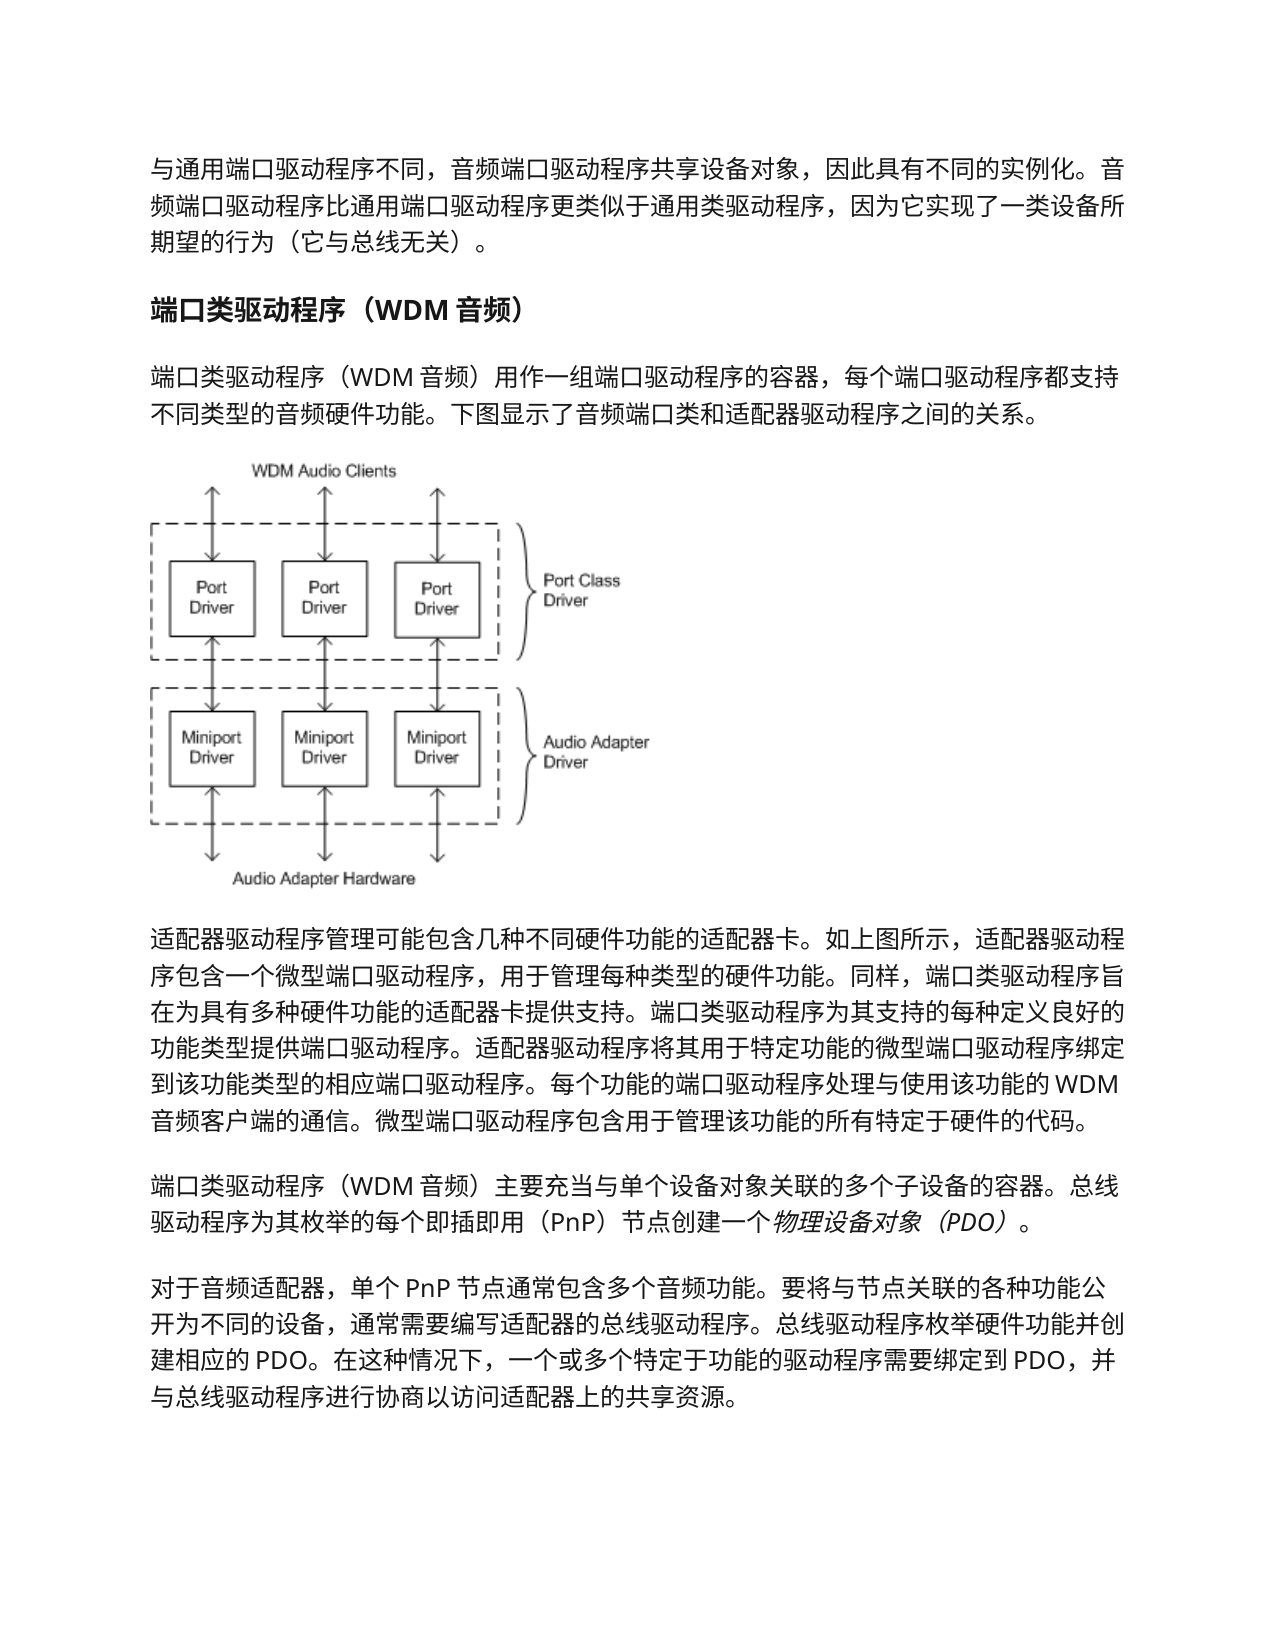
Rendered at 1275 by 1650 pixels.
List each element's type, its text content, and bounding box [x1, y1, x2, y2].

text 对于音频适配器，单个PnP节点通常包含多个音频功能。要将与节点关联的各种功能公开为不同的设备，通常需要编写适配器的总线驱动程序。总线驱动程序枚举硬件功能并创建相应的PDO。在这种情况下，一个或多个特定于功能的驱动程序需要绑定到PDO，并与总线驱动程序进行协商以访问适配器上的共享资源。 [150, 1268, 1125, 1413]
picture [150, 459, 650, 891]
text 端口类驱动程序（WDM音频）用作一组端口驱动程序的容器，每个端口驱动程序都支持不同类型的音频硬件功能。下图显示了音频端口类和适配器驱动程序之间的关系。 [150, 358, 1125, 430]
text 端口类驱动程序（WDM音频） [150, 288, 1125, 329]
text 端口类驱动程序（WDM音频）主要充当与单个设备对象关联的多个子设备的容器。总线驱动程序为其枚举的每个即插即用（PnP）节点创建一个物理设备对象（PDO）。 [150, 1167, 1125, 1239]
text 适配器驱动程序管理可能包含几种不同硬件功能的适配器卡。如上图所示，适配器驱动程序包含一个微型端口驱动程序，用于管理每种类型的硬件功能。同样，端口类驱动程序旨在为具有多种硬件功能的适配器卡提供支持。端口类驱动程序为其支持的每种定义良好的功能类型提供端口驱动程序。适配器驱动程序将其用于特定功能的微型端口驱动程序绑定到该功能类型的相应端口驱动程序。每个功能的端口驱动程序处理与使用该功能的WDM音频客户端的通信。微型端口驱动程序包含用于管理该功能的所有特定于硬件的代码。 [150, 920, 1125, 1137]
text 与通用端口驱动程序不同，音频端口驱动程序共享设备对象，因此具有不同的实例化。音频端口驱动程序比通用端口驱动程序更类似于通用类驱动程序，因为它实现了一类设备所期望的行为（它与总线无关）。 [150, 150, 1125, 259]
